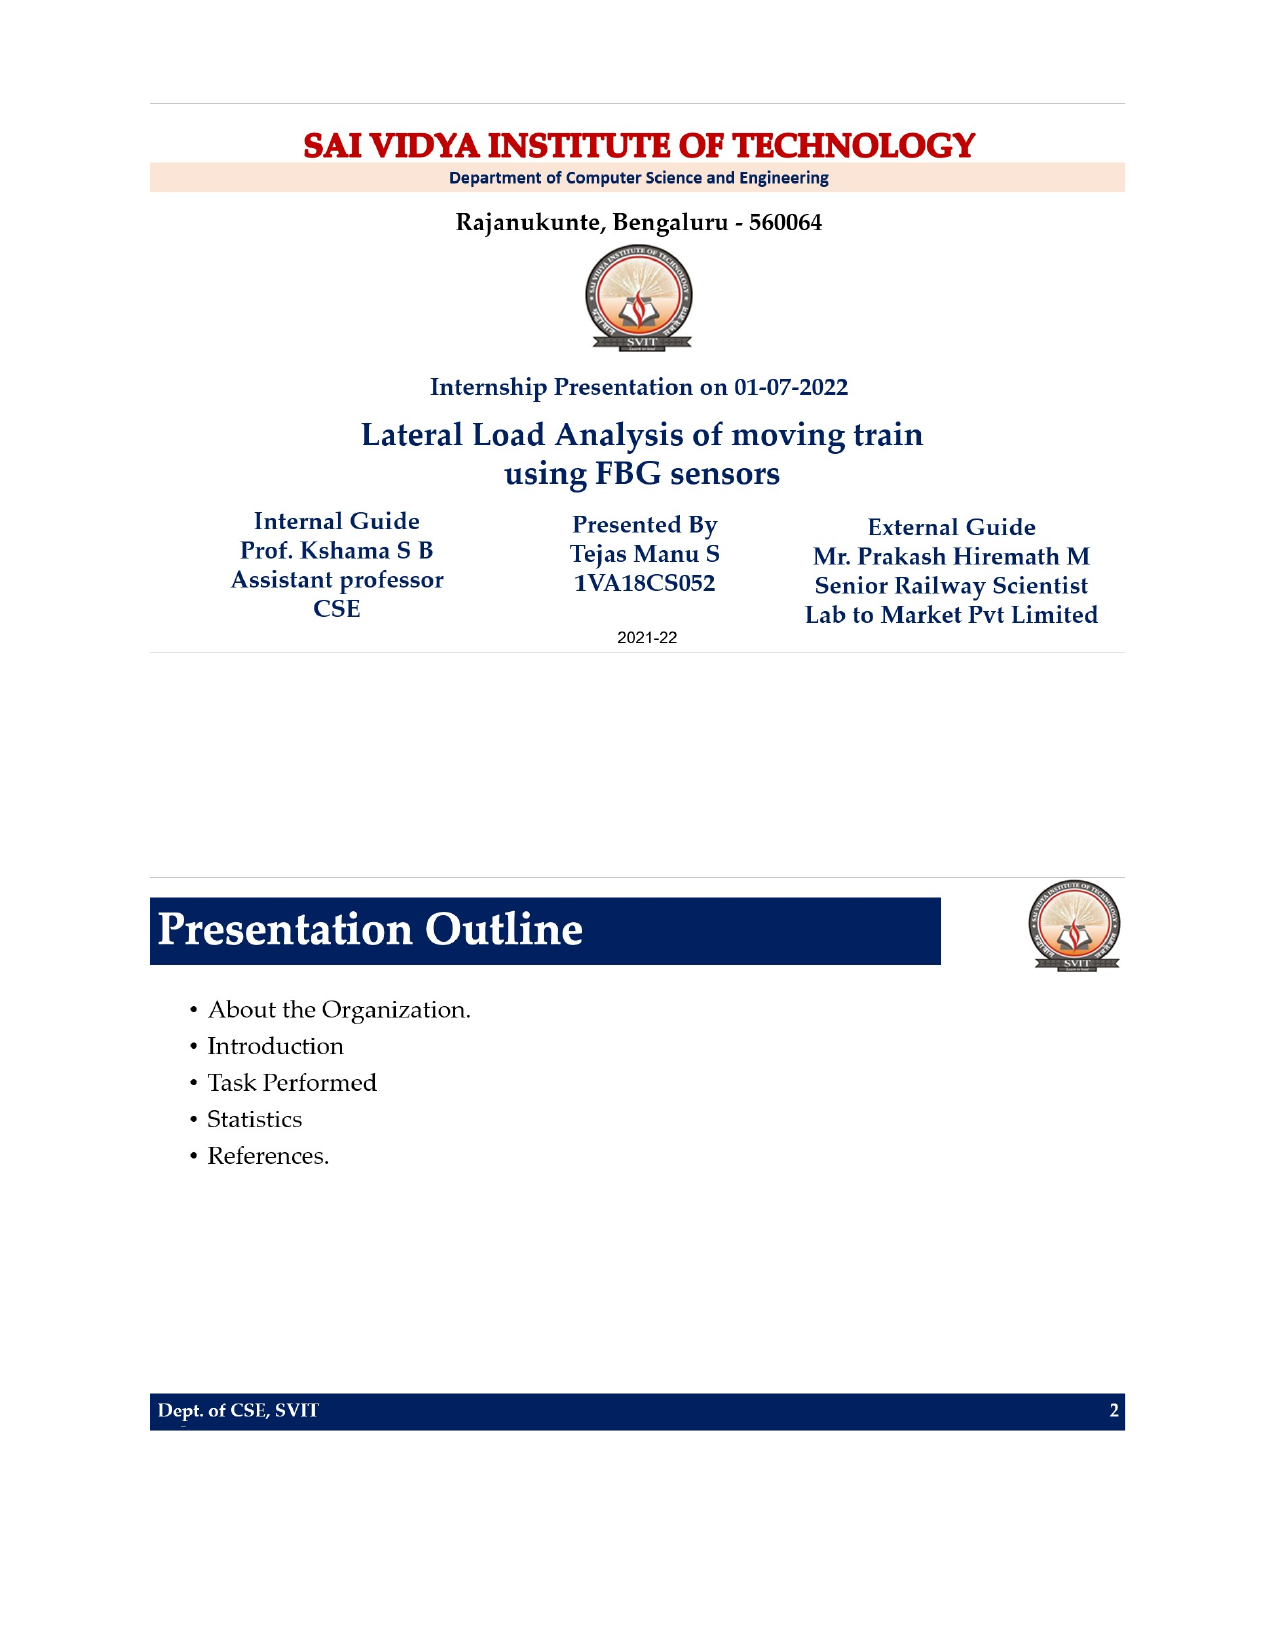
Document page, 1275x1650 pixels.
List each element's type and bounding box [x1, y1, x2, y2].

picture [150, 103, 1125, 653]
picture [150, 877, 1125, 1431]
